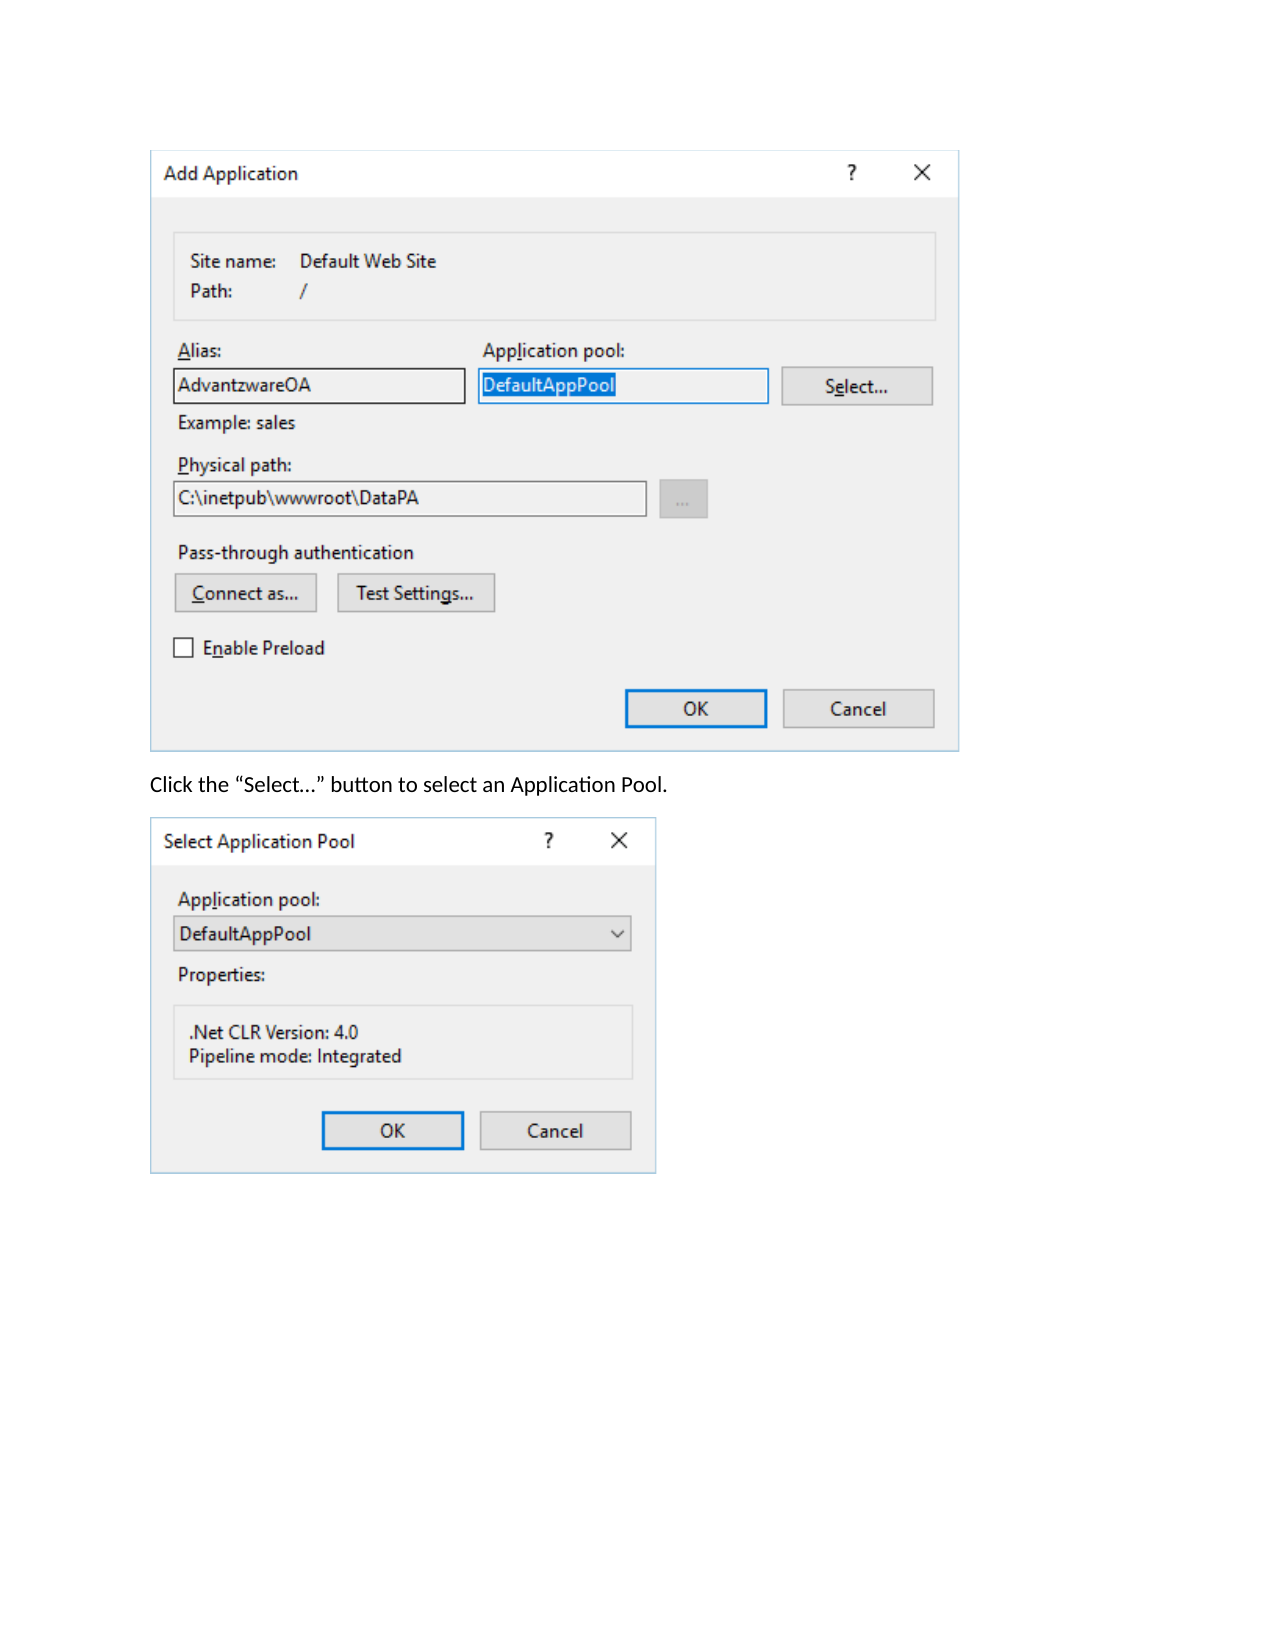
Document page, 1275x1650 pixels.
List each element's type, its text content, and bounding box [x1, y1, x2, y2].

text Click the “Select…” button to select an Application Pool. [150, 770, 1125, 798]
picture [150, 817, 657, 1174]
picture [150, 150, 960, 752]
